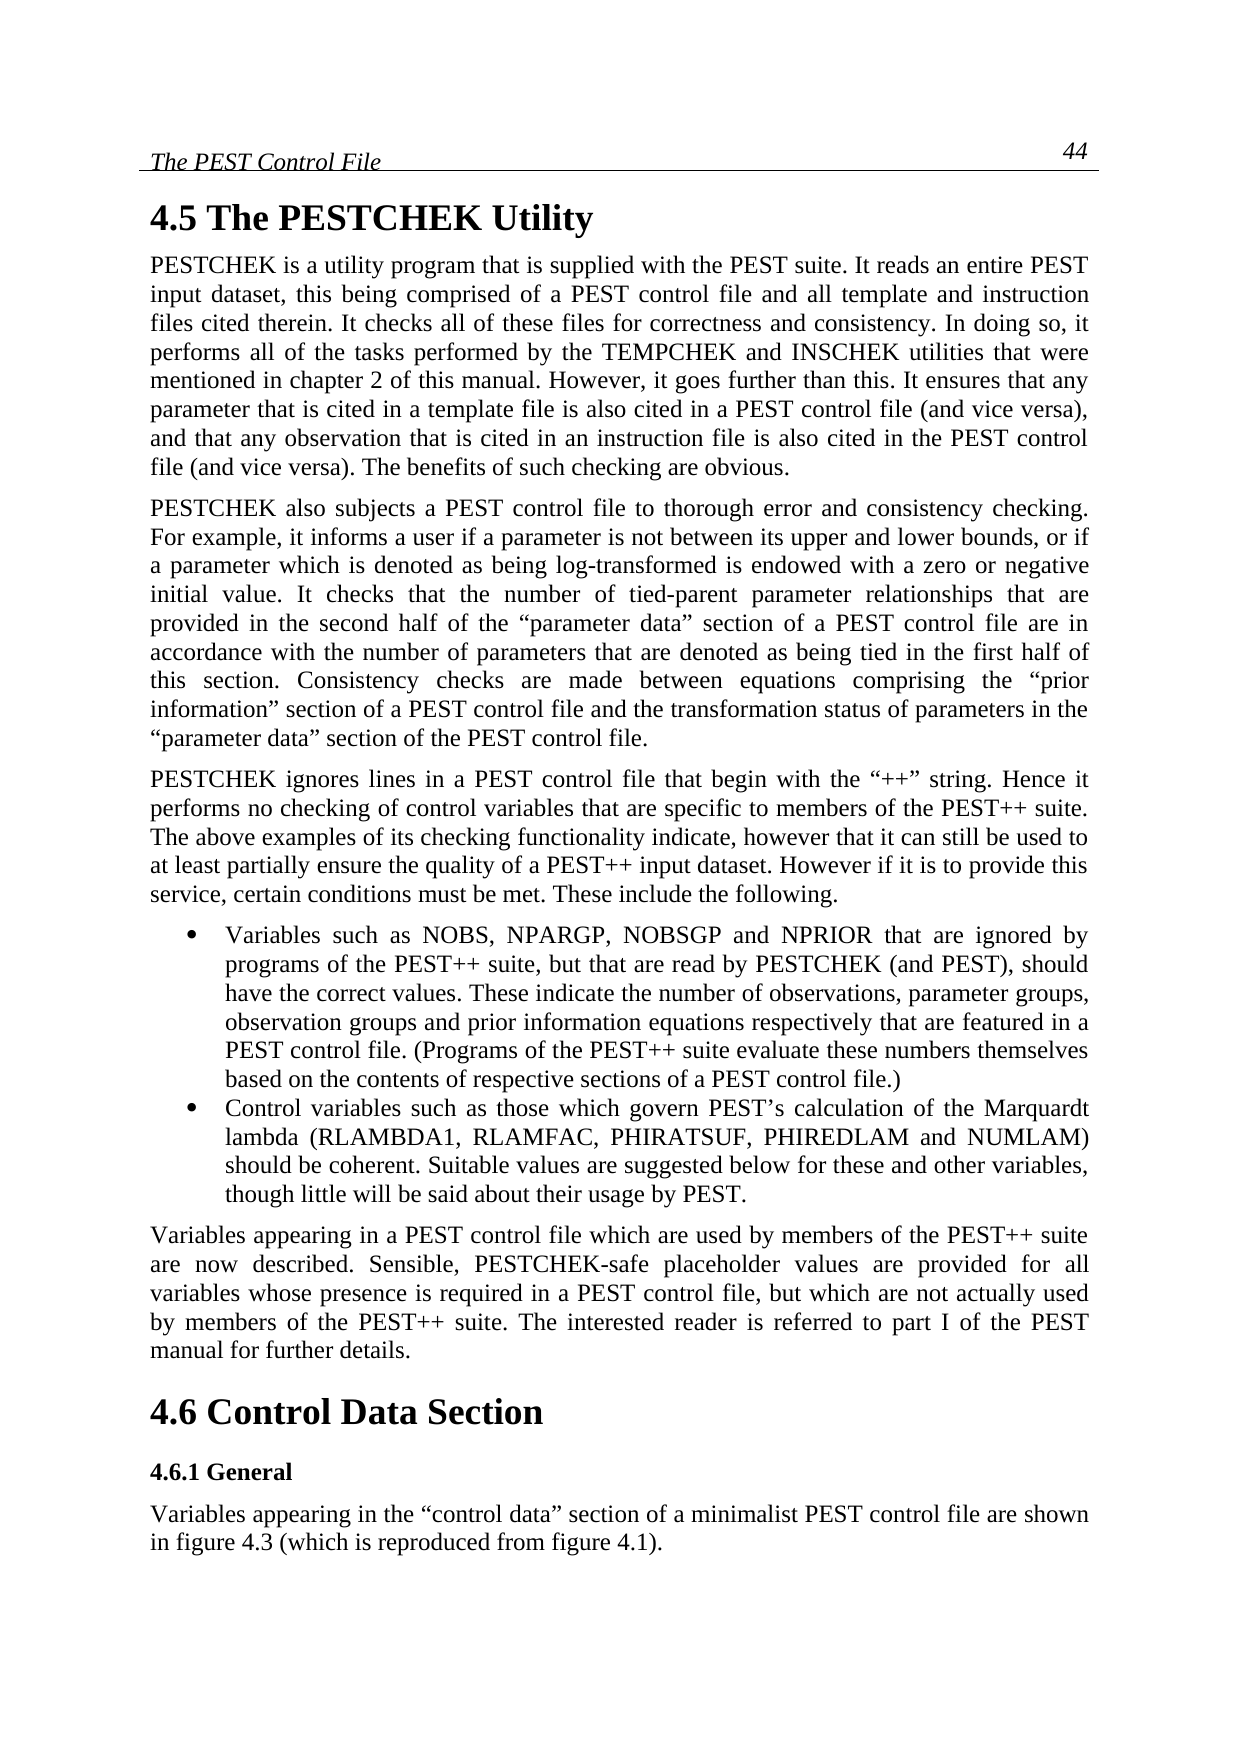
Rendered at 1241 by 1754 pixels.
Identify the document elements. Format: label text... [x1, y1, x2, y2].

text PESTCHEK is a utility program that is supplied with the PEST suite. It reads an entire PEST input dataset, this being comprised of a PEST control file and all template and instruction files cited therein. It checks all of these files for correctness and consistency. In doing so, it performs all of the tasks performed by the TEMPCHEK and INSCHEK utilities that were mentioned in chapter 2 of this manual. However, it goes further than this. It ensures that any parameter that is cited in a template file is also cited in a PEST control file (and vice versa), and that any observation that is cited in an instruction file is also cited in the PEST control file (and vice versa). The benefits of such checking are obvious. [150, 251, 1090, 481]
list Control variables such as those which govern PEST’s calculation of the Marquardt lambda (RLAMBDA1, RLAMFAC, PHIRATSUF, PHIREDLAM and NUMLAM) should be coherent. Suitable values are suggested below for these and other variables, though little will be said about their usage by PEST. [187, 1093, 1090, 1208]
text PESTCHEK ignores lines in a PEST control file that begin with the “++” string. Hence it performs no checking of control variables that are specific to members of the PEST++ suite. The above examples of its checking functionality indicate, however that it can still be used to at least partially ensure the quality of a PEST++ input dataset. However if it is to provide this service, certain conditions must be met. These include the following. [150, 764, 1090, 908]
subtitle 4.5 The PESTCHEK Utility [150, 195, 1090, 238]
text Variables appearing in a PEST control file which are used by members of the PEST++ suite are now described. Sensible, PESTCHEK-safe placeholder values are provided for all variables whose presence is required in a PEST control file, but which are not actually used by members of the PEST++ suite. The interested reader is referred to part I of the PEST manual for further details. [150, 1221, 1090, 1364]
text PESTCHEK also subjects a PEST control file to thorough error and consistency checking. For example, it informs a user if a parameter is not between its upper and lower bounds, or if a parameter which is denoted as being log-transformed is endowed with a zero or negative initial value. It checks that the number of tied-parent parameter relationships that are provided in the second half of the “parameter data” section of a PEST control file are in accordance with the number of parameters that are denoted as being tied in the first half of this section. Consistency checks are made between equations comprising the “prior information” section of a PEST control file and the transformation status of parameters in the “parameter data” section of the PEST control file. [150, 493, 1090, 752]
subtitle 4.6.1 General [150, 1457, 1090, 1486]
subtitle 4.6 Control Data Section [150, 1389, 1090, 1432]
text Variables appearing in the “control data” section of a minimalist PEST control file are shown in figure 4.3 (which is reproduced from figure 4.1). [150, 1499, 1090, 1556]
list Variables such as NOBS, NPARGP, NOBSGP and NPRIOR that are ignored by programs of the PEST++ suite, but that are read by PESTCHEK (and PEST), should have the correct values. These indicate the number of observations, parameter groups, observation groups and prior information equations respectively that are featured in a PEST control file. (Programs of the PEST++ suite evaluate these numbers themselves based on the contents of respective sections of a PEST control file.) [187, 921, 1090, 1093]
